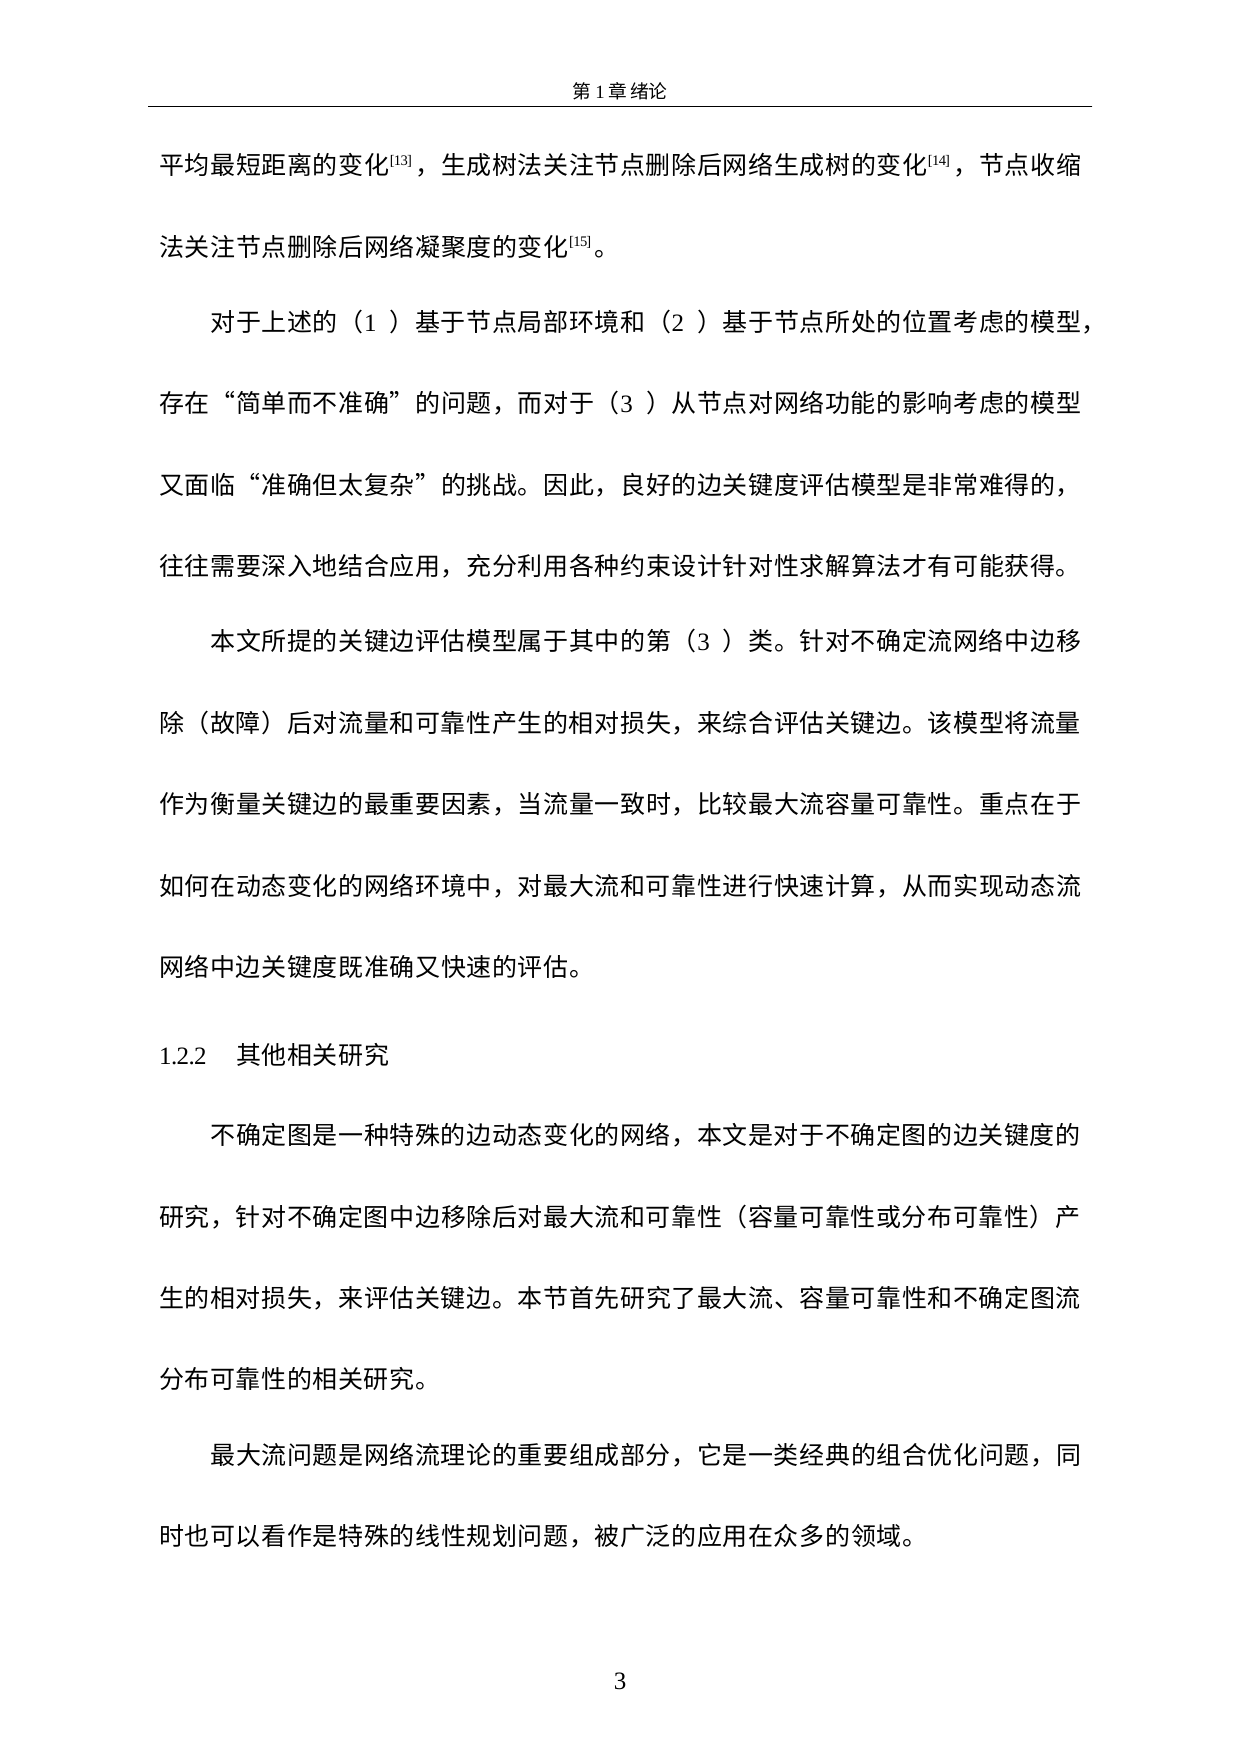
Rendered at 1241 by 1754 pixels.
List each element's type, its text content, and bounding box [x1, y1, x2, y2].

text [159, 130, 1081, 279]
text 本文所提的关键边评估模型属于其中的第（3）类。针对不确定流网络中边移除（故障）后对流量和可靠性产生的相对损失，来综合评估关键边。该模型将流量作为衡量关键边的最重要因素，当流量一致时，比较最大流容量可靠性。重点在于如何在动态变化的网络环境中，对最大流和可靠性进行快速计算，从而实现动态流网络中边关键度既准确又快速的评估。 [159, 606, 1081, 1000]
subtitle 1.2.2 其他相关研究 [159, 1019, 1081, 1087]
text 对于上述的（1）基于节点局部环境和（2）基于节点所处的位置考虑的模型，存在“简单而不准确”的问题，而对于（3）从节点对网络功能的影响考虑的模型又面临“准确但太复杂”的挑战。因此，良好的边关键度评估模型是非常难得的，往往需要深入地结合应用，充分利用各种约束设计针对性求解算法才有可能获得。 [159, 286, 1081, 599]
text 最大流问题是网络流理论的重要组成部分，它是一类经典的组合优化问题，同时也可以看作是特殊的线性规划问题，被广泛的应用在众多的领域。 [159, 1419, 1081, 1569]
text 不确定图是一种特殊的边动态变化的网络，本文是对于不确定图的边关键度的研究，针对不确定图中边移除后对最大流和可靠性（容量可靠性或分布可靠性）产生的相对损失，来评估关键边。本节首先研究了最大流、容量可靠性和不确定图流分布可靠性的相关研究。 [159, 1100, 1081, 1412]
